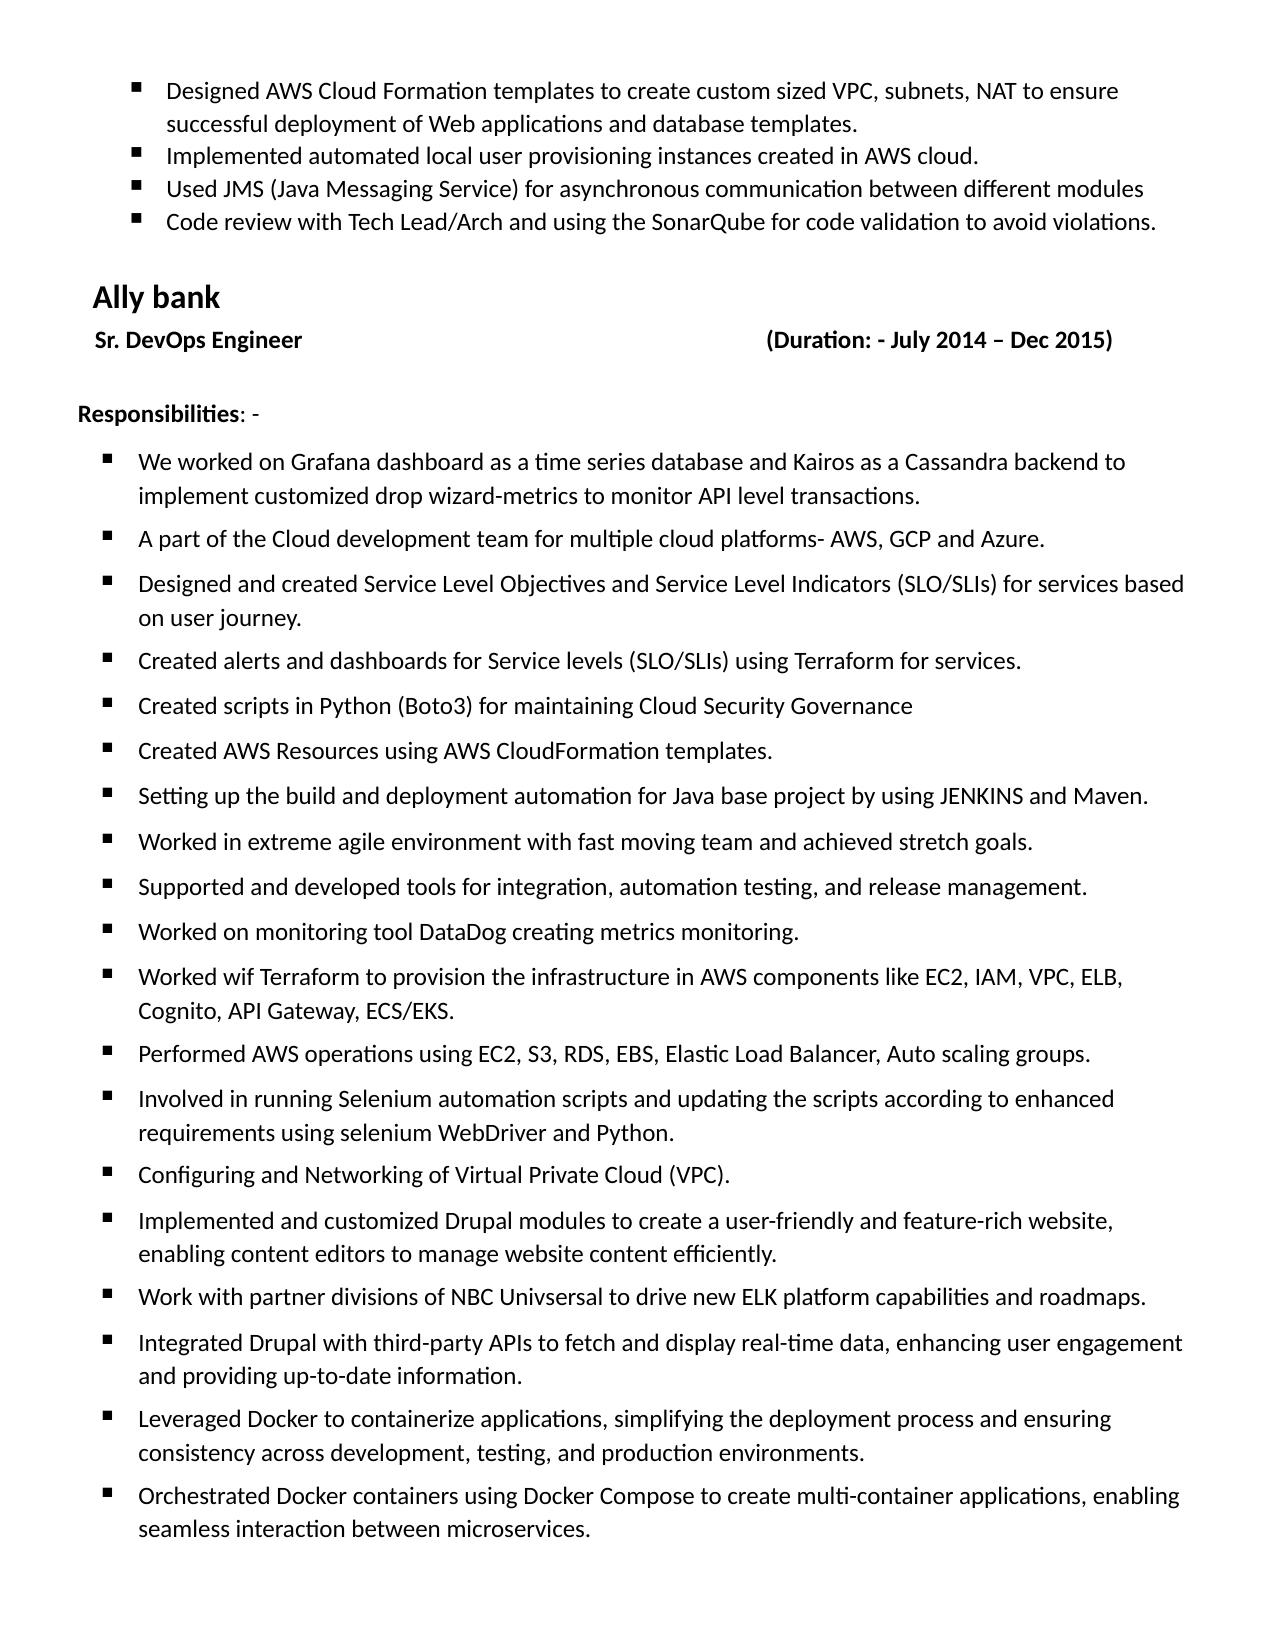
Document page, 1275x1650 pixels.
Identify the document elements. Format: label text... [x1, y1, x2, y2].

list Orchestrated Docker containers using Docker Compose to create multi-container applications, enabling seamless interaction between microservices. [101, 1469, 1195, 1544]
list Leveraged Docker to containerize applications, simplifying the deployment process and ensuring consistency across development, testing, and production environments. [101, 1392, 1195, 1467]
list Designed AWS Cloud Formation templates to create custom sized VPC, subnets, NAT to ensure successful deployment of Web applications and database templates. [129, 75, 1195, 138]
list Configuring and Networking of Virtual Private Cloud (VPC). [101, 1149, 1195, 1192]
list Worked wif Terraform to provision the infrastructure in AWS components like EC2, IAM, VPC, ELB, Cognito, API Gateway, ECS/EKS. [101, 950, 1195, 1026]
list Created AWS Resources using AWS CloudFormation templates. [101, 724, 1195, 767]
list Worked in extreme agile environment with fast moving team and achieved stretch goals. [101, 815, 1195, 858]
list Implemented and customized Drupal modules to create a user-friendly and feature-rich website, enabling content editors to manage website content efficiently. [101, 1194, 1195, 1269]
list Used JMS (Java Messaging Service) for asynchronous communication between different modules [129, 173, 1195, 204]
text Ally bank [77, 244, 1195, 317]
list Work with partner divisions of NBC Univsersal to drive new ELK platform capabilities and roadmaps. [101, 1271, 1195, 1314]
list Involved in running Selenium automation scripts and updating the scripts according to enhanced requirements using selenium WebDriver and Python. [101, 1072, 1195, 1147]
list Integrated Drupal with third-party APIs to fetch and display real-time data, enhancing user engagement and providing up-to-date information. [101, 1316, 1195, 1391]
text Responsibilities: - [77, 398, 1195, 429]
list We worked on Grafana dashboard as a time series database and Kairos as a Cassandra backend to implement customized drop wizard-metrics to monitor API level transactions. [101, 436, 1195, 511]
list A part of the Cloud development team for multiple cloud platforms- AWS, GCP and Azure. [101, 512, 1195, 555]
list Created scripts in Python (Boto3) for maintaining Cloud Security Governance [101, 679, 1195, 722]
list Setting up the build and deployment automation for Java base project by using JENKINS and Maven. [101, 769, 1195, 813]
list Code review with Tech Lead/Arch and using the SonarQube for code validation to avoid violations. [129, 206, 1195, 237]
list Created alerts and dashboards for Service levels (SLO/SLIs) using Terraform for services. [101, 634, 1195, 677]
text Sr. DevOps Engineer (Duration: - July 2014 – Dec 2015) [77, 324, 1195, 355]
list Designed and created Service Level Objectives and Service Level Indicators (SLO/SLIs) for services based on user journey. [101, 557, 1195, 632]
list Implemented automated local user provisioning instances created in AWS cloud. [129, 140, 1195, 171]
list Supported and developed tools for integration, automation testing, and release management. [101, 860, 1195, 903]
list Worked on monitoring tool DataDog creating metrics monitoring. [101, 905, 1195, 948]
list Performed AWS operations using EC2, S3, RDS, EBS, Elastic Load Balancer, Auto scaling groups. [101, 1027, 1195, 1070]
